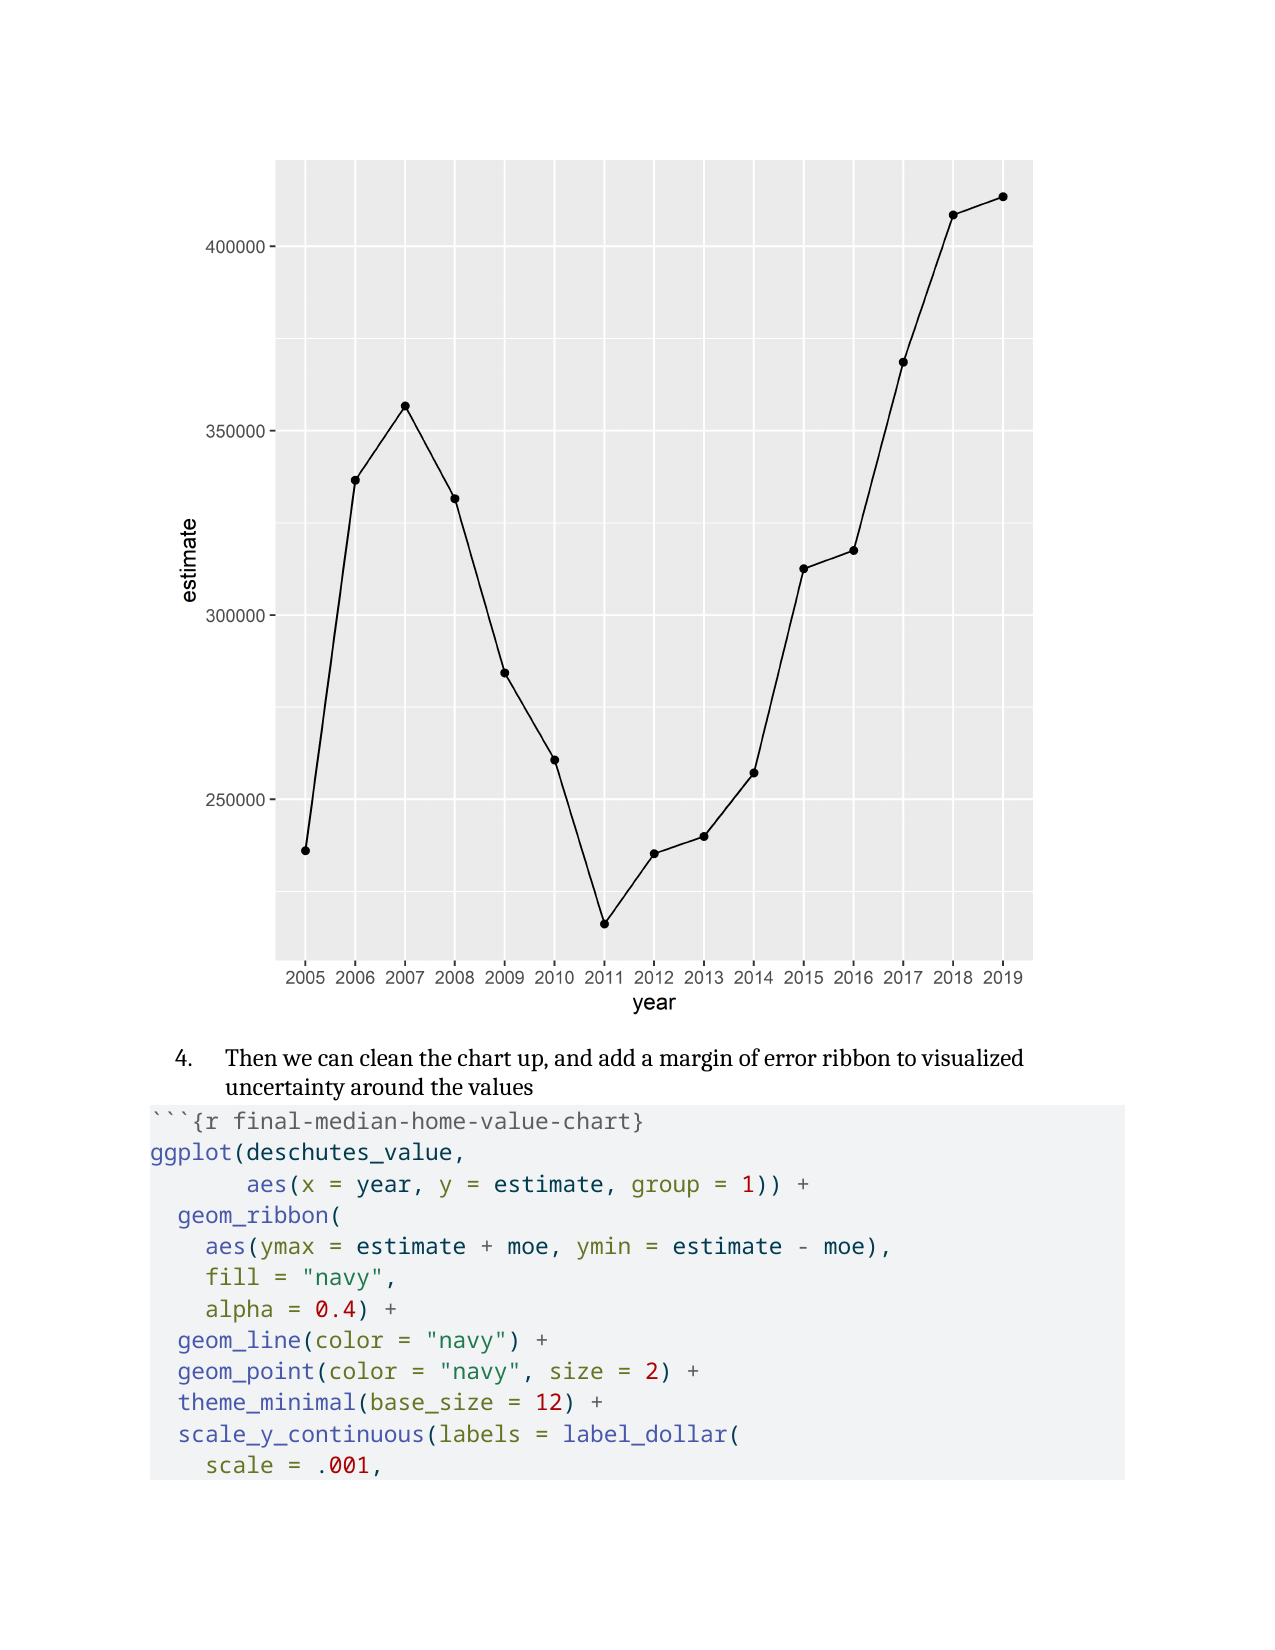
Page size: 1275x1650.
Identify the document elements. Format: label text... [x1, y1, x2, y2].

list Then we can clean the chart up, and add a margin of error ribbon to visualized uncertainty around the values [175, 1044, 1125, 1101]
picture [168, 150, 1044, 1025]
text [150, 1105, 1125, 1480]
